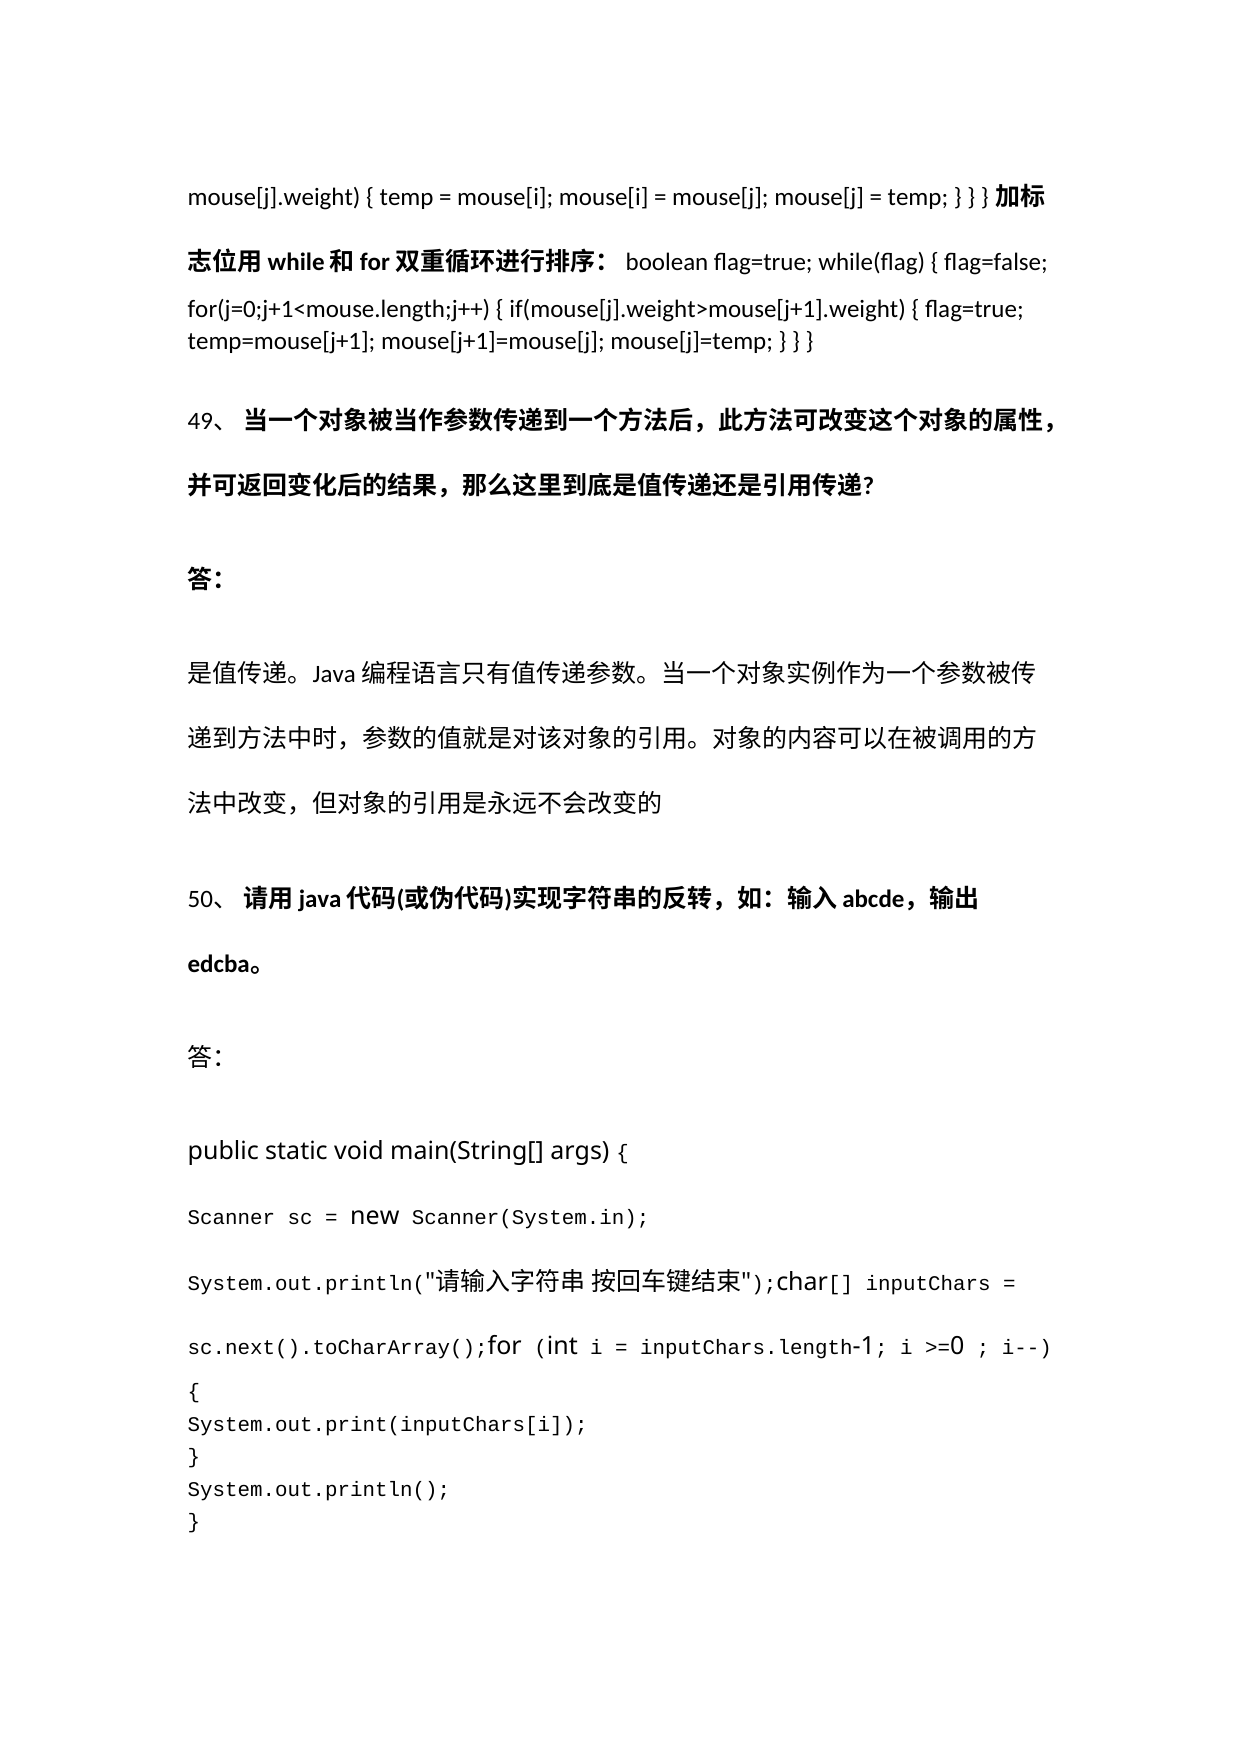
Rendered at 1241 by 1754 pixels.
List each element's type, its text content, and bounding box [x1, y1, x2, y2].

text 是值传递。Java 编程语言只有值传递参数。当一个对象实例作为一个参数被传递到方法中时，参数的值就是对该对象的引用。对象的内容可以在被调用的方法中改变，但对象的引用是永远不会改变的 [187, 639, 1053, 834]
text 49、 当一个对象被当作参数传递到一个方法后，此方法可改变这个对象的属性，并可返回变化后的结果，那么这里到底是值传递还是引用传递? [187, 386, 1053, 516]
text System.out.println("请输入字符串 按回车键结束");char[] inputChars = sc.next().toCharArray();for (int i = inputChars.length-1; i >=0 ; i--) { [187, 1247, 1053, 1409]
text public static void main(String[] args) { [187, 1117, 1053, 1182]
text System.out.print(inputChars[i]); [187, 1409, 1053, 1442]
text 50、 请用java代码(或伪代码)实现字符串的反转，如：输入abcde，输出edcba。 [187, 864, 1053, 994]
text Scanner sc = new Scanner(System.in); [187, 1182, 1053, 1247]
text } [187, 1442, 1053, 1474]
text } [187, 1507, 1053, 1539]
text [187, 162, 1053, 357]
text 答： [187, 545, 1053, 610]
text System.out.println(); [187, 1474, 1053, 1507]
text 答： [187, 1023, 1053, 1088]
